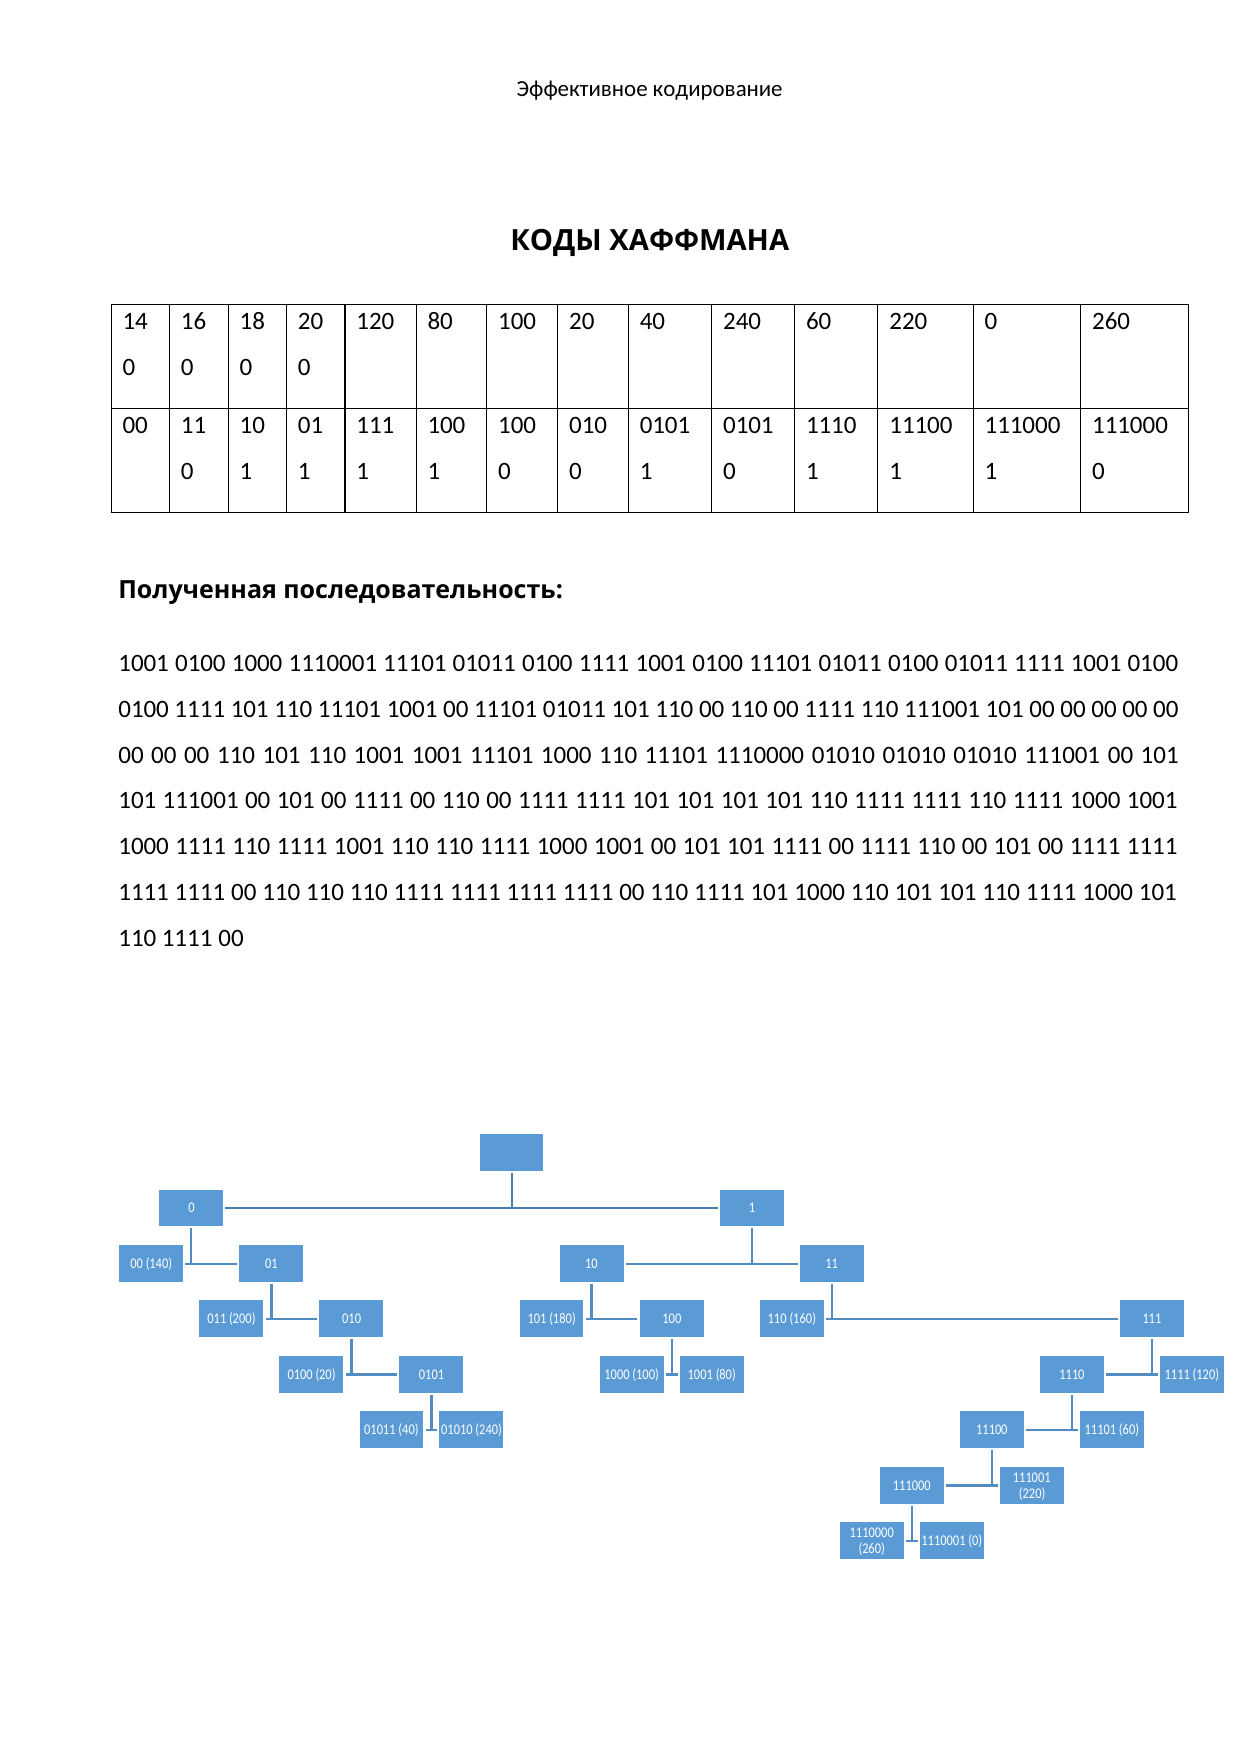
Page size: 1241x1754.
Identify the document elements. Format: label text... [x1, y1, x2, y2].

table_header 100 [487, 305, 557, 408]
table_cell 101 [229, 409, 286, 512]
table_header 220 [878, 305, 973, 408]
table_cell 01010 [712, 409, 794, 512]
table_cell 011 [287, 409, 344, 512]
table_header 60 [795, 305, 877, 408]
table_header 120 [346, 305, 416, 408]
table_header 40 [629, 305, 711, 408]
table_cell 1000 [487, 409, 557, 512]
table_cell 00 [112, 409, 169, 512]
table_header 180 [229, 305, 286, 408]
text 1001 0100 1000 1110001 11101 01011 0100 1111 1001 0100 11101 01011 0100 01011 1111 1001 0100 0100 1111 101 110 11101 1001 00 11101 01011 101 110 00 110 00 1111 110 111001 101 00 00 00 00 00 00 00 00 110 101 110 1001 1001 11101 1000 110 11101 1110000 01010 01010 01010 111001 00 101 101 111001 00 101 00 1111 00 110 00 1111 1111 101 101 101 101 110 1111 1111 110 1111 1000 1001 1000 1111 110 1111 1001 110 110 1111 1000 1001 00 101 101 1111 00 1111 110 00 101 00 1111 1111 1111 1111 00 110 110 110 1111 1111 1111 1111 00 110 1111 101 1000 110 101 101 110 1111 1000 101 110 1111 00 [118, 647, 1181, 952]
subtitle Полученная последовательность: [118, 571, 1181, 605]
table_header 80 [417, 305, 486, 408]
table_header 0 [974, 305, 1080, 408]
table_header 160 [170, 305, 228, 408]
table_cell 1110000 [1081, 409, 1188, 512]
table_cell 110 [170, 409, 228, 512]
table_header 140 [112, 305, 169, 408]
table_cell 1111 [346, 409, 416, 512]
table_cell 0100 [558, 409, 628, 512]
table_cell 1001 [417, 409, 486, 512]
table_cell 111001 [878, 409, 973, 512]
table_cell 1110001 [974, 409, 1080, 512]
table_cell 01011 [629, 409, 711, 512]
table_header 260 [1081, 305, 1188, 408]
subtitle Коды Хаффмана [118, 219, 1181, 259]
table_header 240 [712, 305, 794, 408]
table_header 200 [287, 305, 344, 408]
table_header 20 [558, 305, 628, 408]
table_cell 11101 [795, 409, 877, 512]
